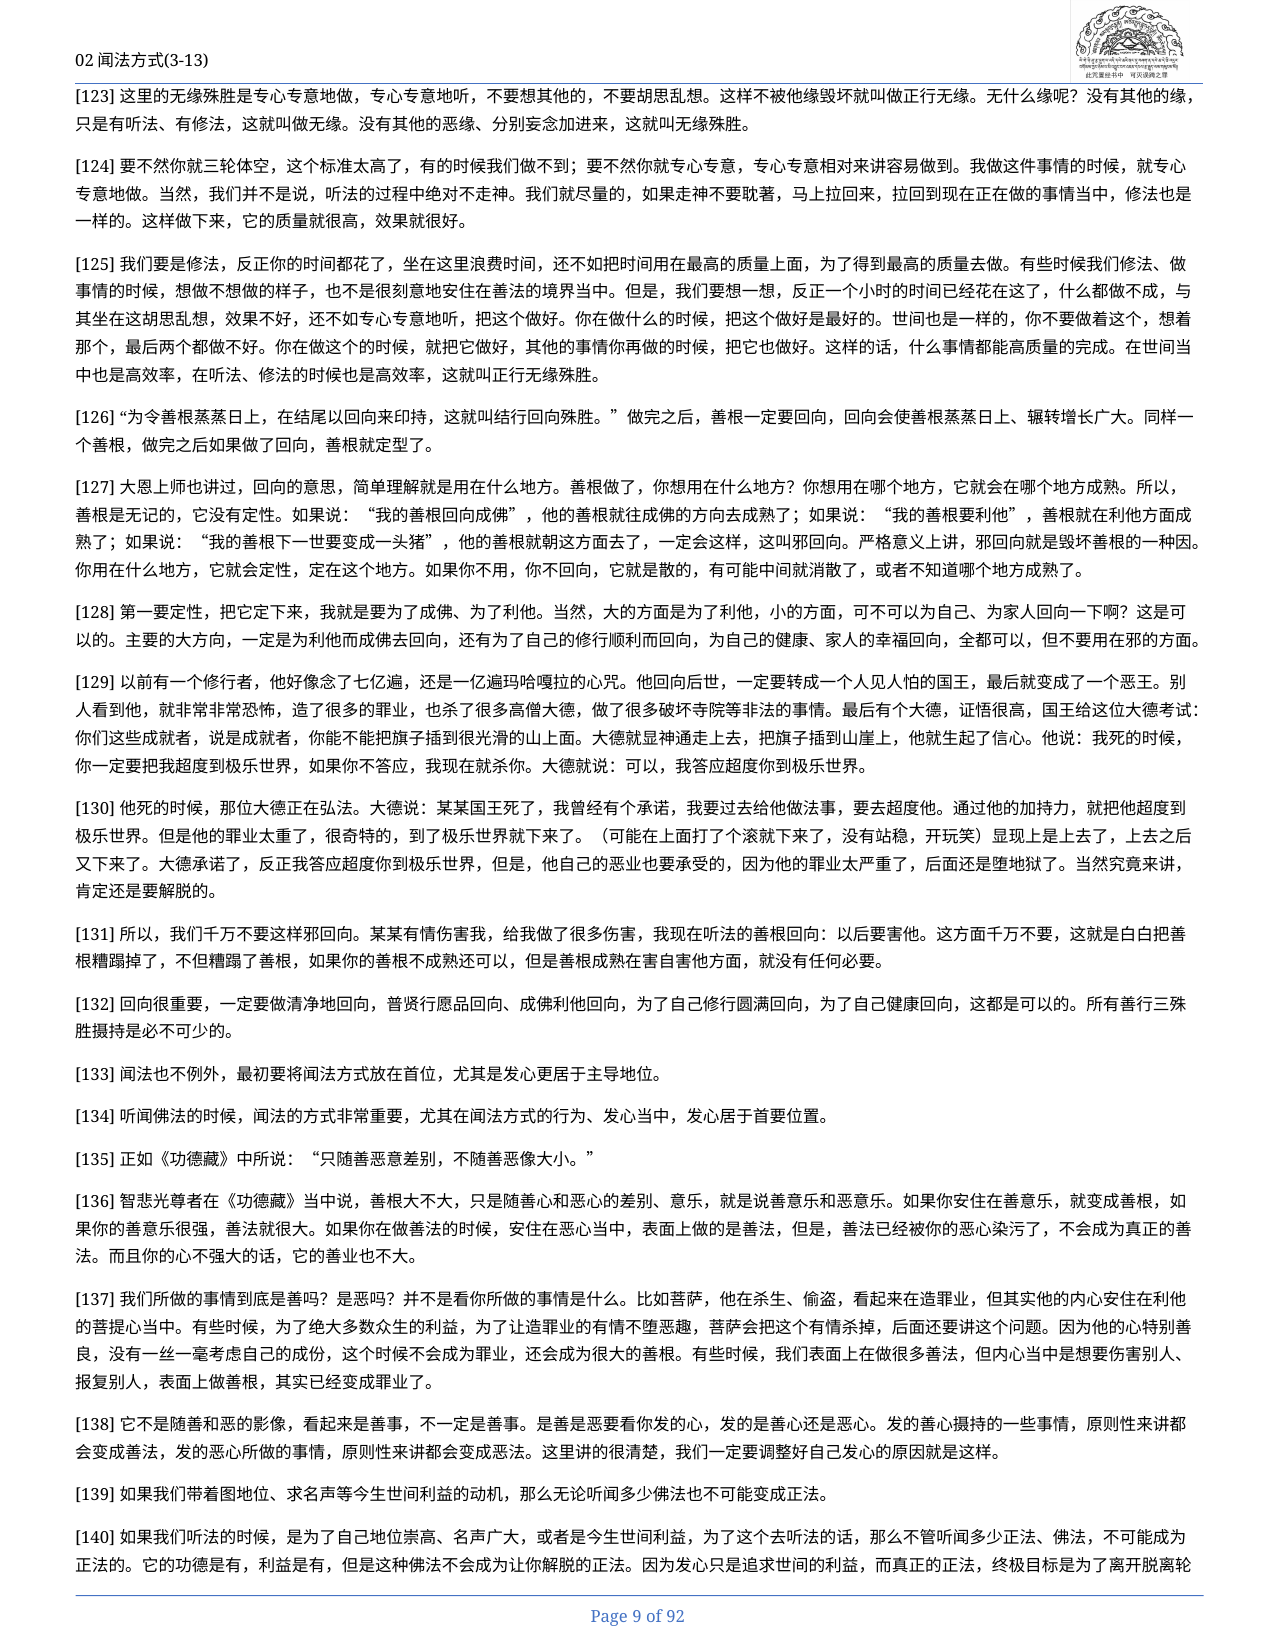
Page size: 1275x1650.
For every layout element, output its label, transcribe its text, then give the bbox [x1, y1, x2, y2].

text [124] 要不然你就三轮体空，这个标准太高了，有的时候我们做不到；要不然你就专心专意，专心专意相对来讲容易做到。我做这件事情的时候，就专心专意地做。当然，我们并不是说，听法的过程中绝对不走神。我们就尽量的，如果走神不要耽著，马上拉回来，拉回到现在正在做的事情当中，修法也是一样的。这样做下来，它的质量就很高，效果就很好。 [75, 153, 1200, 232]
text [136] 智悲光尊者在《功德藏》当中说，善根大不大，只是随善心和恶心的差别、意乐，就是说善意乐和恶意乐。如果你安住在善意乐，就变成善根，如果你的善意乐很强，善法就很大。如果你在做善法的时候，安住在恶心当中，表面上做的是善法，但是，善法已经被你的恶心染污了，不会成为真正的善法。而且你的心不强大的话，它的善业也不大。 [75, 1188, 1200, 1268]
text [128] 第一要定性，把它定下来，我就是要为了成佛、为了利他。当然，大的方面是为了利他，小的方面，可不可以为自己、为家人回向一下啊？这是可以的。主要的大方向，一定是为利他而成佛去回向，还有为了自己的修行顺利而回向，为自己的健康、家人的幸福回向，全都可以，但不要用在邪的方面。 [75, 599, 1200, 651]
text [125] 我们要是修法，反正你的时间都花了，坐在这里浪费时间，还不如把时间用在最高的质量上面，为了得到最高的质量去做。有些时候我们修法、做事情的时候，想做不想做的样子，也不是很刻意地安住在善法的境界当中。但是，我们要想一想，反正一个小时的时间已经花在这了，什么都做不成，与其坐在这胡思乱想，效果不好，还不如专心专意地听，把这个做好。你在做什么的时候，把这个做好是最好的。世间也是一样的，你不要做着这个，想着那个，最后两个都做不好。你在做这个的时候，就把它做好，其他的事情你再做的时候，把它也做好。这样的话，什么事情都能高质量的完成。在世间当中也是高效率，在听法、修法的时候也是高效率，这就叫正行无缘殊胜。 [75, 251, 1200, 386]
text [132] 回向很重要，一定要做清净地回向，普贤行愿品回向、成佛利他回向，为了自己修行圆满回向，为了自己健康回向，这都是可以的。所有善行三殊胜摄持是必不可少的。 [75, 991, 1200, 1043]
text [130] 他死的时候，那位大德正在弘法。大德说：某某国王死了，我曾经有个承诺，我要过去给他做法事，要去超度他。通过他的加持力，就把他超度到极乐世界。但是他的罪业太重了，很奇特的，到了极乐世界就下来了。（可能在上面打了个滚就下来了，没有站稳，开玩笑）显现上是上去了，上去之后又下来了。大德承诺了，反正我答应超度你到极乐世界，但是，他自己的恶业也要承受的，因为他的罪业太严重了，后面还是堕地狱了。当然究竟来讲，肯定还是要解脱的。 [75, 795, 1200, 902]
text [134] 听闻佛法的时候，闻法的方式非常重要，尤其在闻法方式的行为、发心当中，发心居于首要位置。 [75, 1103, 1200, 1127]
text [75, 1524, 1200, 1576]
text [131] 所以，我们千万不要这样邪回向。某某有情伤害我，给我做了很多伤害，我现在听法的善根回向：以后要害他。这方面千万不要，这就是白白把善根糟蹋掉了，不但糟蹋了善根，如果你的善根不成熟还可以，但是善根成熟在害自害他方面，就没有任何必要。 [75, 921, 1200, 973]
text [135] 正如《功德藏》中所说：“只随善恶意差别，不随善恶像大小。” [75, 1146, 1200, 1170]
text [137] 我们所做的事情到底是善吗？是恶吗？并不是看你所做的事情是什么。比如菩萨，他在杀生、偷盗，看起来在造罪业，但其实他的内心安住在利他的菩提心当中。有些时候，为了绝大多数众生的利益，为了让造罪业的有情不堕恶趣，菩萨会把这个有情杀掉，后面还要讲这个问题。因为他的心特别善良，没有一丝一毫考虑自己的成份，这个时候不会成为罪业，还会成为很大的善根。有些时候，我们表面上在做很多善法，但内心当中是想要伤害别人、报复别人，表面上做善根，其实已经变成罪业了。 [75, 1286, 1200, 1393]
text [129] 以前有一个修行者，他好像念了七亿遍，还是一亿遍玛哈嘎拉的心咒。他回向后世，一定要转成一个人见人怕的国王，最后就变成了一个恶王。别人看到他，就非常非常恐怖，造了很多的罪业，也杀了很多高僧大德，做了很多破坏寺院等非法的事情。最后有个大德，证悟很高，国王给这位大德考试：你们这些成就者，说是成就者，你能不能把旗子插到很光滑的山上面。大德就显神通走上去，把旗子插到山崖上，他就生起了信心。他说：我死的时候，你一定要把我超度到极乐世界，如果你不答应，我现在就杀你。大德就说：可以，我答应超度你到极乐世界。 [75, 669, 1200, 777]
text [127] 大恩上师也讲过，回向的意思，简单理解就是用在什么地方。善根做了，你想用在什么地方？你想用在哪个地方，它就会在哪个地方成熟。所以，善根是无记的，它没有定性。如果说：“我的善根回向成佛”，他的善根就往成佛的方向去成熟了；如果说：“我的善根要利他”，善根就在利他方面成熟了；如果说：“我的善根下一世要变成一头猪”，他的善根就朝这方面去了，一定会这样，这叫邪回向。严格意义上讲，邪回向就是毁坏善根的一种因。你用在什么地方，它就会定性，定在这个地方。如果你不用，你不回向，它就是散的，有可能中间就消散了，或者不知道哪个地方成熟了。 [75, 474, 1200, 581]
text [123] 这里的无缘殊胜是专心专意地做，专心专意地听，不要想其他的，不要胡思乱想。这样不被他缘毁坏就叫做正行无缘。无什么缘呢？没有其他的缘，只是有听法、有修法，这就叫做无缘。没有其他的恶缘、分别妄念加进来，这就叫无缘殊胜。 [75, 83, 1200, 135]
text [138] 它不是随善和恶的影像，看起来是善事，不一定是善事。是善是恶要看你发的心，发的是善心还是恶心。发的善心摄持的一些事情，原则性来讲都会变成善法，发的恶心所做的事情，原则性来讲都会变成恶法。这里讲的很清楚，我们一定要调整好自己发心的原因就是这样。 [75, 1411, 1200, 1463]
picture [1070, 0, 1190, 83]
text [133] 闻法也不例外，最初要将闻法方式放在首位，尤其是发心更居于主导地位。 [75, 1061, 1200, 1085]
text [139] 如果我们带着图地位、求名声等今生世间利益的动机，那么无论听闻多少佛法也不可能变成正法。 [75, 1481, 1200, 1506]
text [126] “为令善根蒸蒸日上，在结尾以回向来印持，这就叫结行回向殊胜。”做完之后，善根一定要回向，回向会使善根蒸蒸日上、辗转增长广大。同样一个善根，做完之后如果做了回向，善根就定型了。 [75, 404, 1200, 456]
